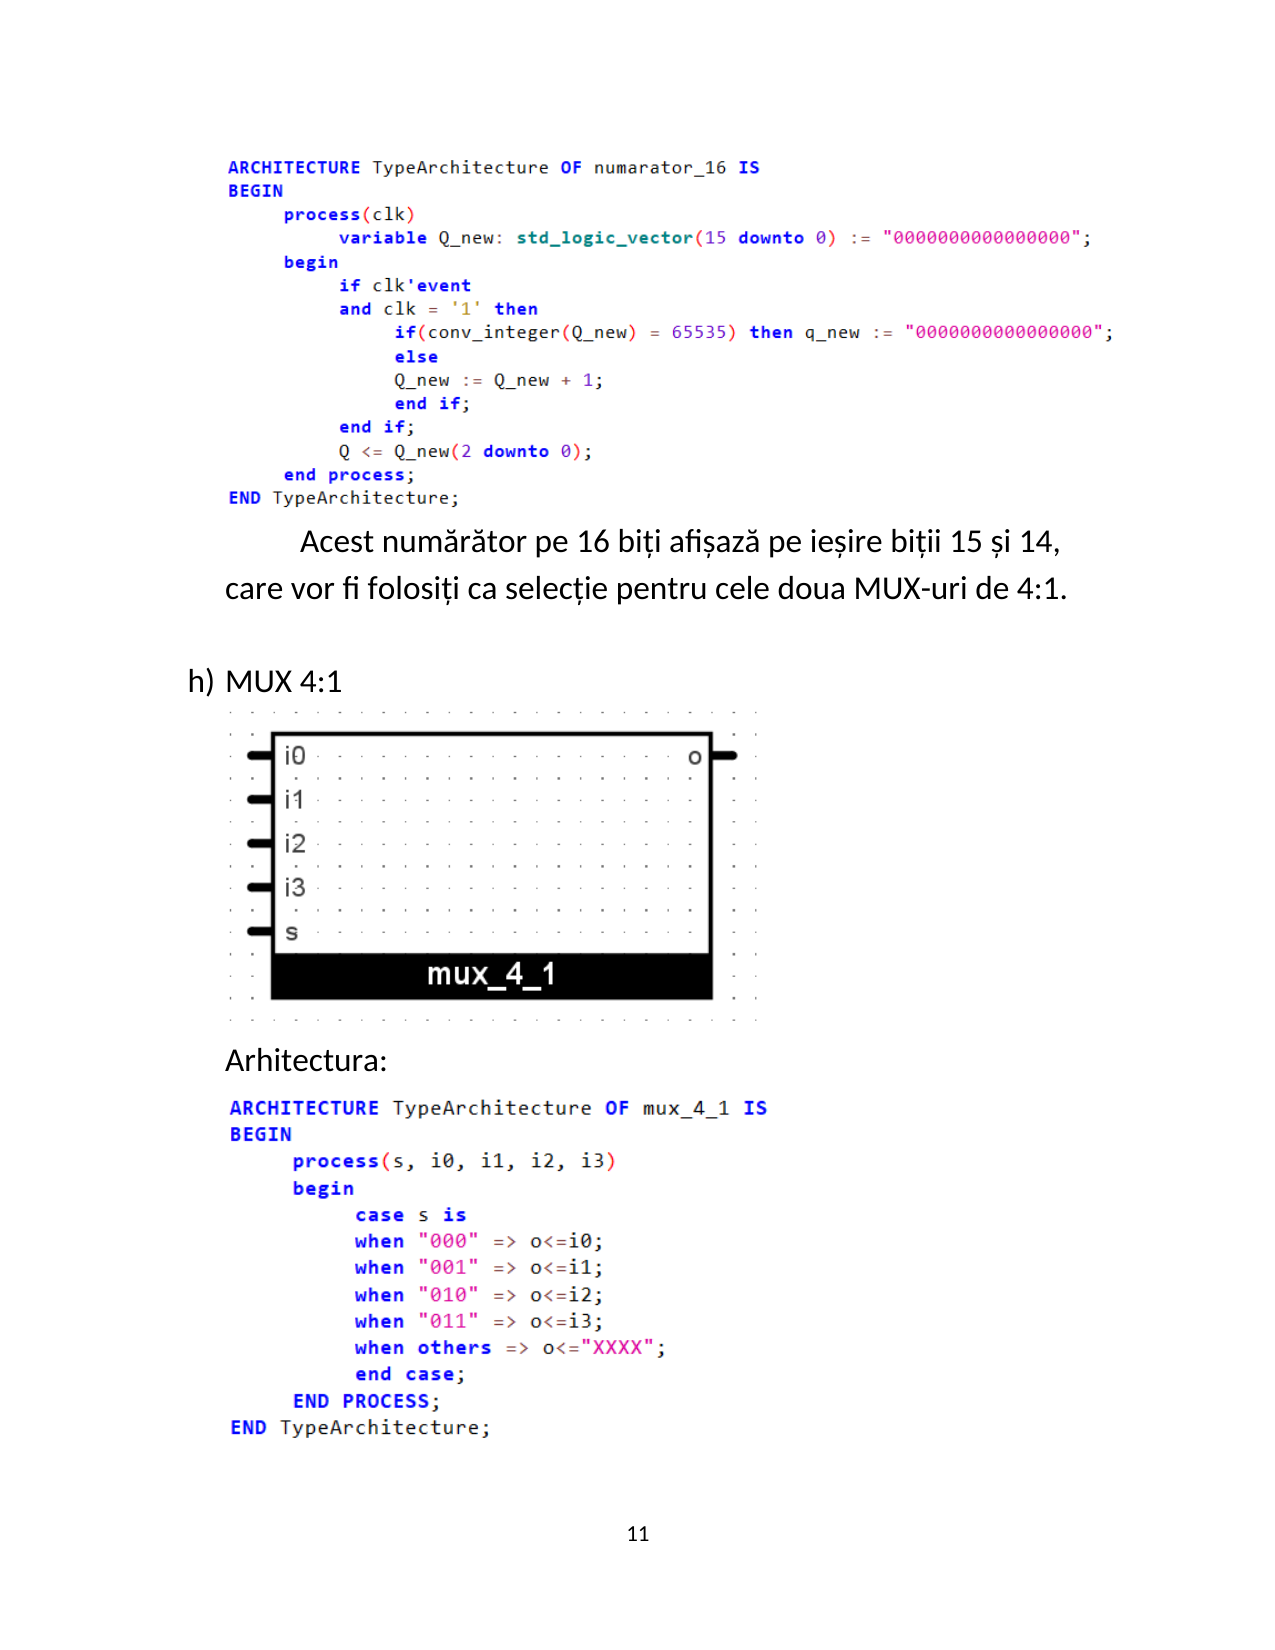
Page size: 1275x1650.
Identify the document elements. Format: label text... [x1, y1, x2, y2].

picture [225, 1086, 775, 1448]
list Acest numărător pe 16 biți afișază pe ieșire biții 15 și 14, care vor fi folosiți ca selecție pentru cele doua MUX-uri de 4:1. [225, 520, 1125, 608]
list MUX 4:1 [187, 660, 1125, 701]
list Arhitectura: [225, 1039, 1125, 1080]
picture [225, 707, 774, 1036]
picture [225, 150, 1130, 516]
